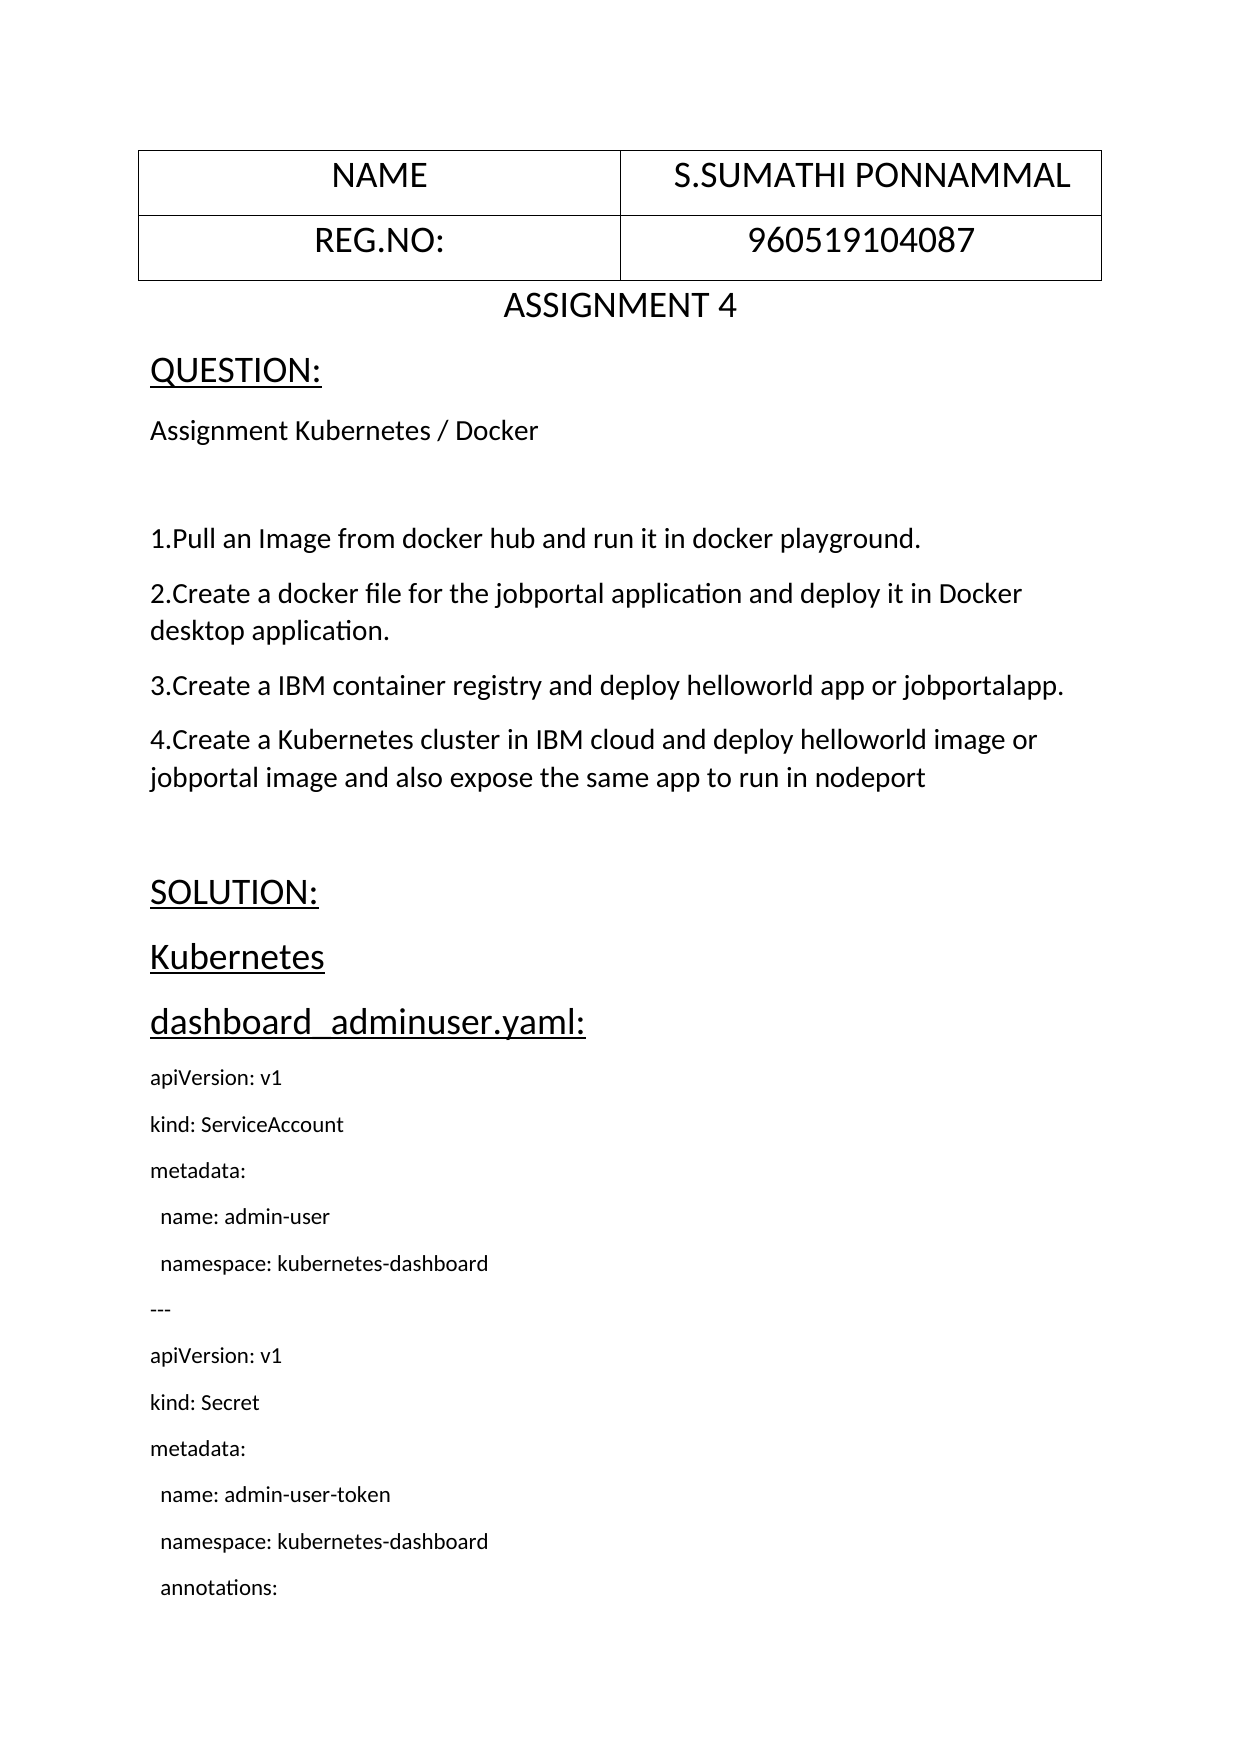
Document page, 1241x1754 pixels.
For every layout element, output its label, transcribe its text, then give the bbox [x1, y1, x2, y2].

table_header NAME [139, 151, 620, 215]
text --- [150, 1295, 1090, 1323]
table_cell REG.NO: [139, 216, 620, 280]
text 1.Pull an Image from docker hub and run it in docker playground. [150, 520, 1090, 556]
text apiVersion: v1 [150, 1063, 1090, 1091]
text name: admin-user-token [150, 1481, 1090, 1508]
text Assignment Kubernetes / Docker [150, 412, 1090, 447]
table_header S.SUMATHI PONNAMMAL [621, 151, 1101, 215]
text Kubernetes [150, 933, 1090, 979]
text dashboard_adminuser.yaml: [150, 998, 1090, 1044]
text ASSIGNMENT 4 [150, 281, 1090, 327]
text 4.Create a Kubernetes cluster in IBM cloud and deploy helloworld image or jobportal image and also expose the same app to run in nodeport [150, 721, 1090, 794]
text name: admin-user [150, 1202, 1090, 1230]
text QUESTION: [150, 346, 1090, 392]
text SOLUTION: [150, 868, 1090, 913]
table_cell 960519104087 [621, 216, 1101, 280]
text 2.Create a docker file for the jobportal application and deploy it in Docker desktop application. [150, 575, 1090, 648]
text apiVersion: v1 [150, 1341, 1090, 1369]
text 3.Create a IBM container registry and deploy helloworld app or jobportalapp. [150, 667, 1090, 702]
text annotations: [150, 1573, 1090, 1601]
text namespace: kubernetes-dashboard [150, 1527, 1090, 1555]
text namespace: kubernetes-dashboard [150, 1249, 1090, 1277]
text kind: ServiceAccount [150, 1110, 1090, 1138]
text metadata: [150, 1156, 1090, 1184]
text metadata: [150, 1434, 1090, 1462]
text kind: Secret [150, 1388, 1090, 1416]
